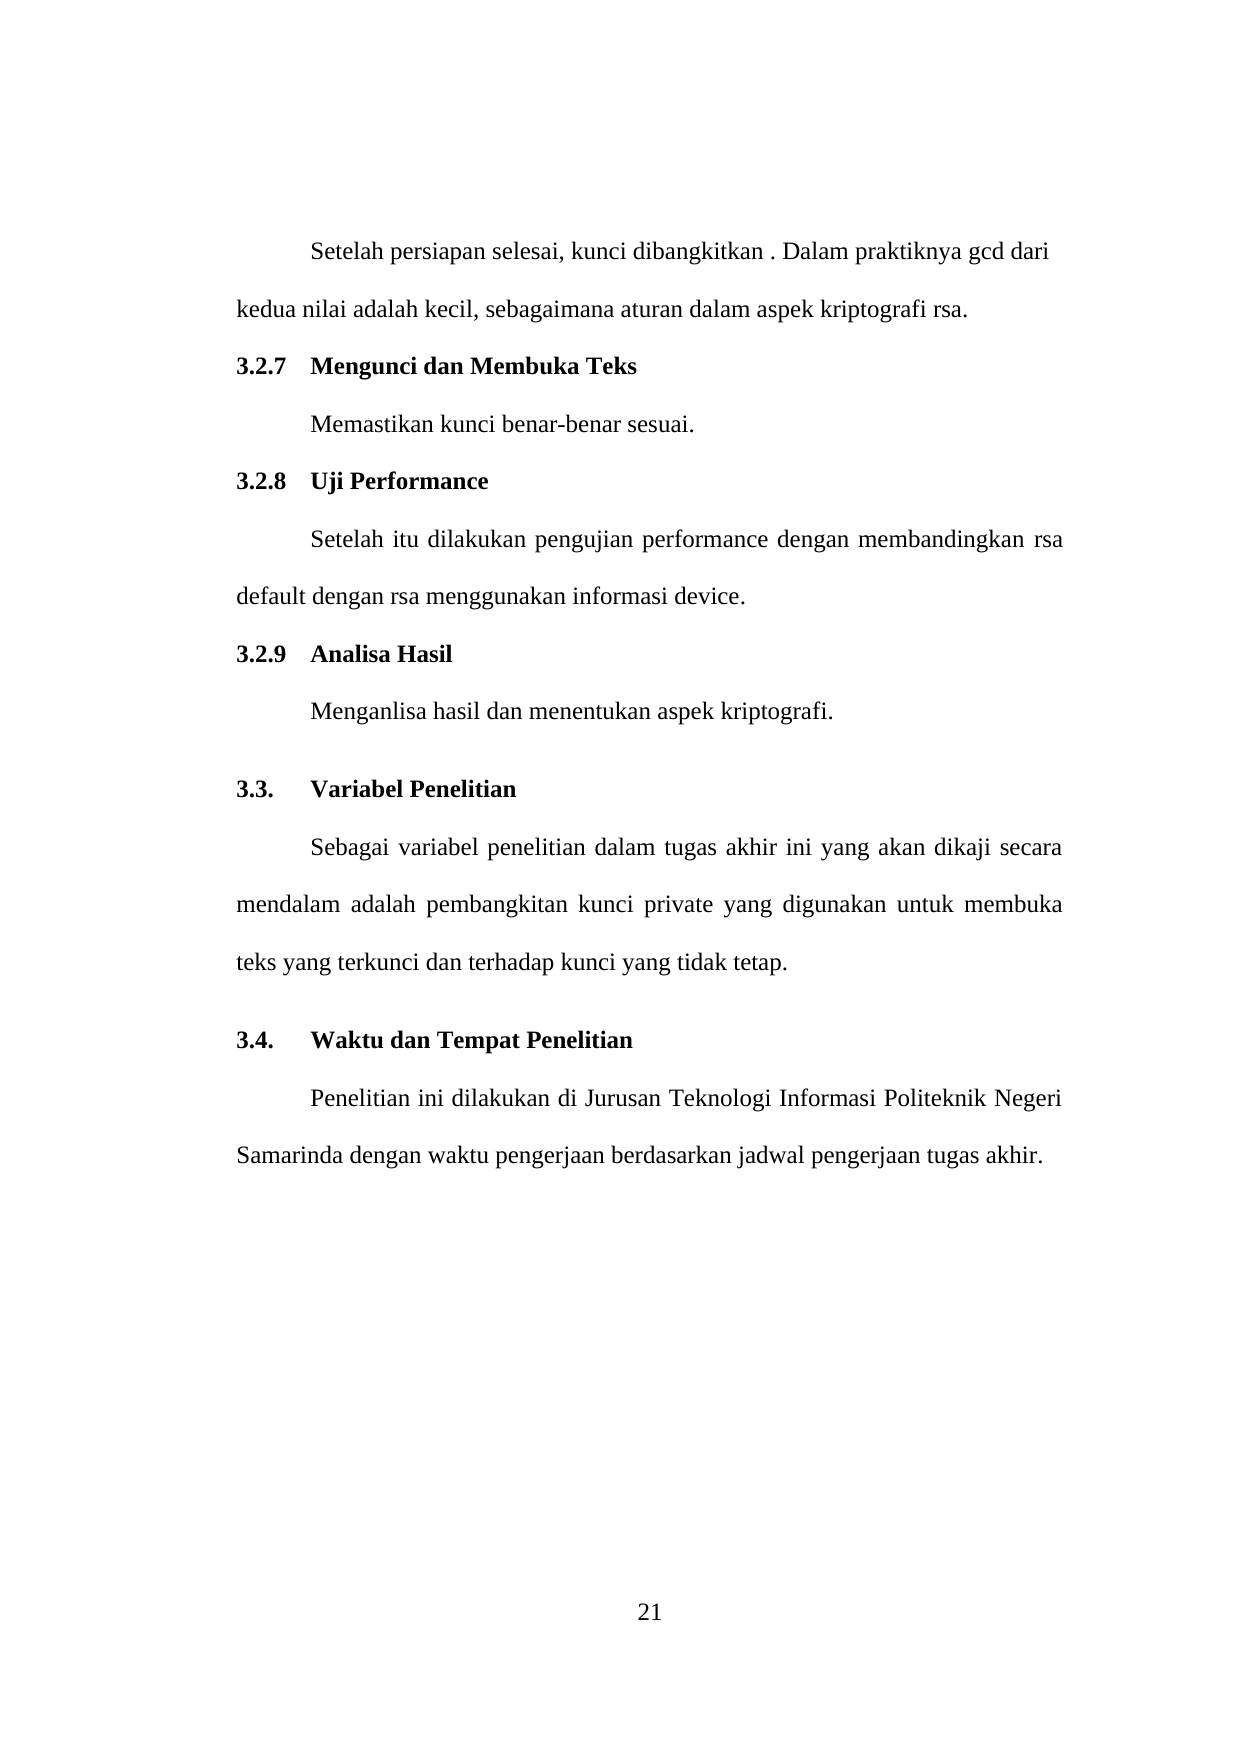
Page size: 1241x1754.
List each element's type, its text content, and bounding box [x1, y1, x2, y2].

list Setelah itu dilakukan pengujian performance dengan membandingkan rsa default dengan rsa menggunakan informasi device. [236, 524, 1063, 610]
list Waktu dan Tempat Penelitian [236, 1025, 1063, 1054]
list Mengunci dan Membuka Teks [236, 351, 1063, 380]
list Setelah persiapan selesai, kunci dibangkitkan . Dalam praktiknya gcd dari kedua nilai adalah kecil, sebagaimana aturan dalam aspek kriptografi rsa. [236, 236, 1063, 322]
list Menganlisa hasil dan menentukan aspek kriptografi. [236, 696, 1063, 725]
list Memastikan kunci benar-benar sesuai. [236, 409, 1063, 437]
list Analisa Hasil [236, 639, 1063, 667]
list Variabel Penelitian [236, 774, 1063, 803]
text Sebagai variabel penelitian dalam tugas akhir ini yang akan dikaji secara mendalam adalah pembangkitan kunci private yang digunakan untuk membuka teks yang terkunci dan terhadap kunci yang tidak tetap. [236, 832, 1063, 976]
list Uji Performance [236, 466, 1063, 495]
text Penelitian ini dilakukan di Jurusan Teknologi Informasi Politeknik Negeri Samarinda dengan waktu pengerjaan berdasarkan jadwal pengerjaan tugas akhir. [236, 1083, 1063, 1169]
